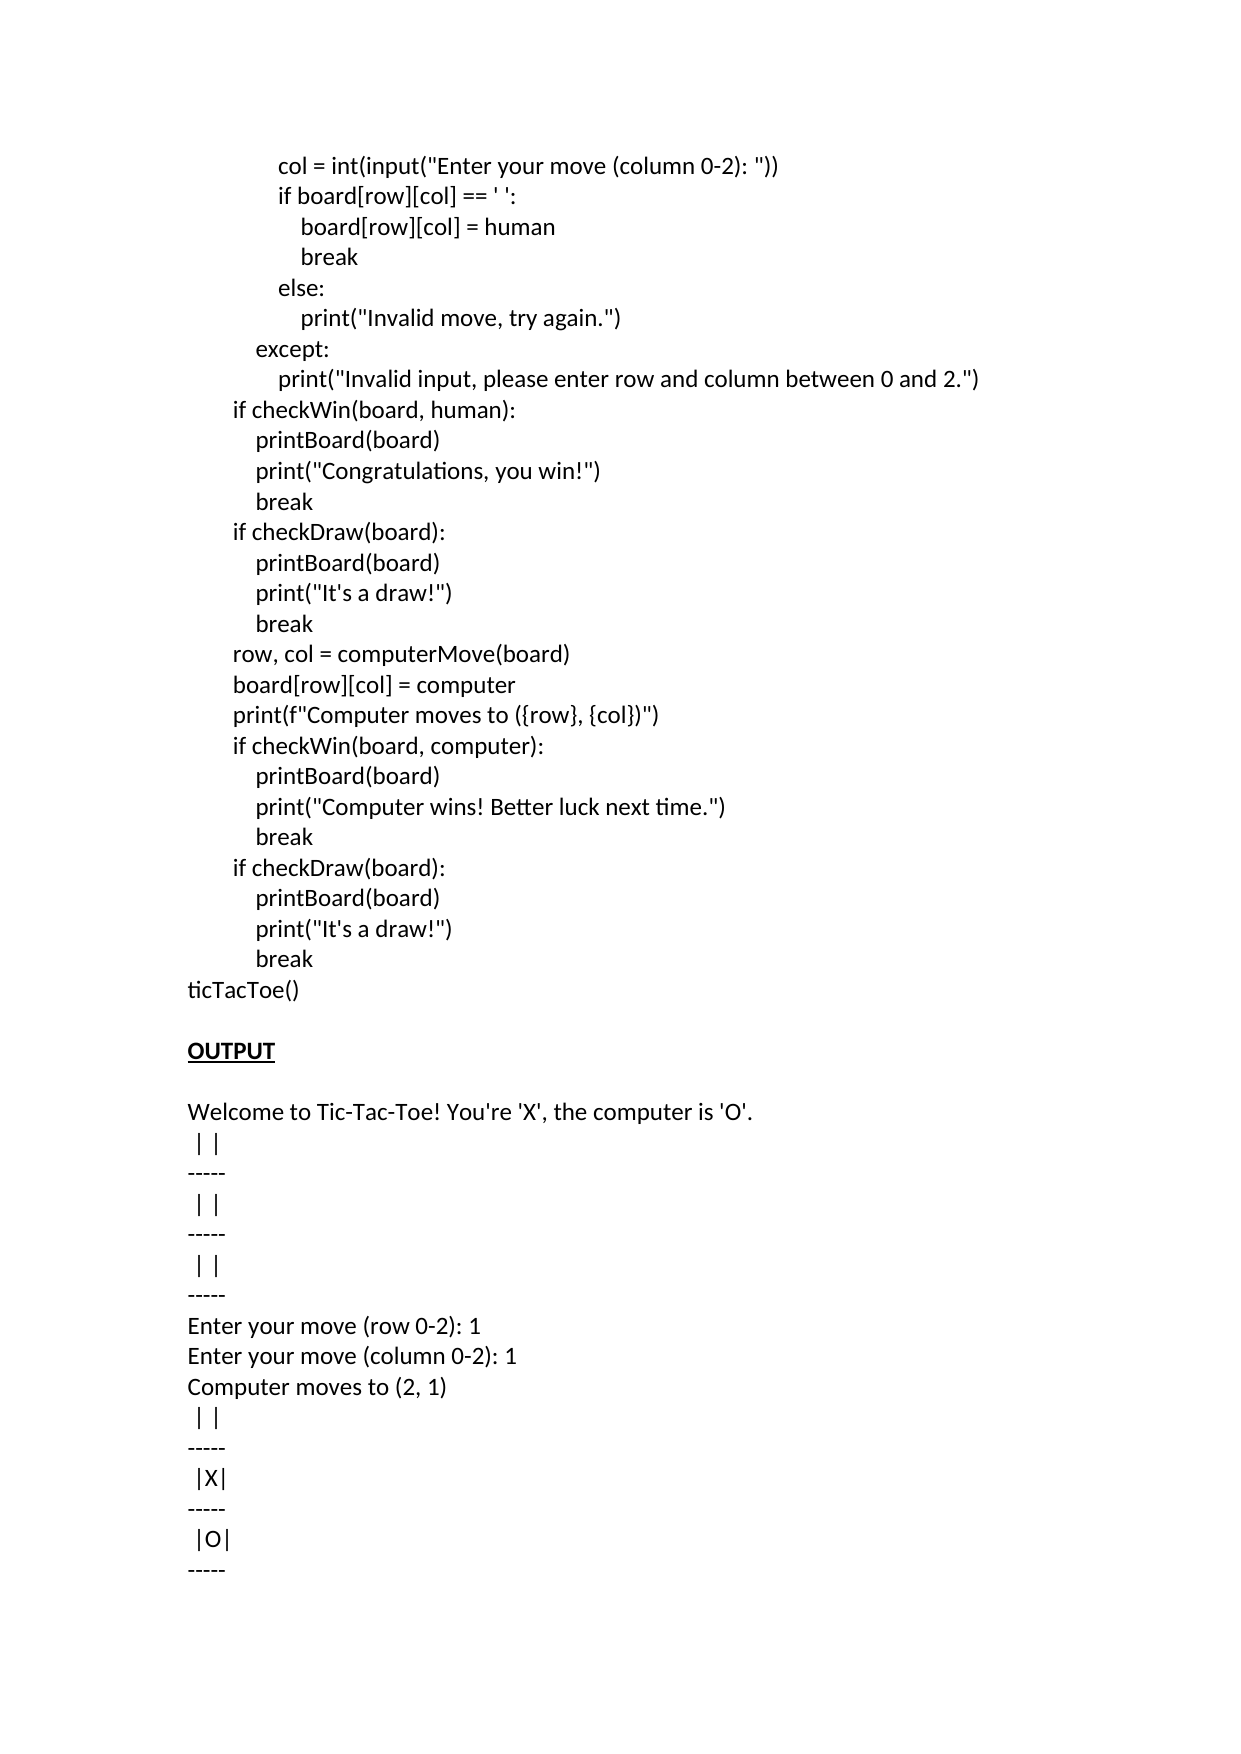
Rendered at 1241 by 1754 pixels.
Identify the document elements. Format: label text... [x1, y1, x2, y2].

list if board[row][col] == ' ': [187, 181, 1053, 211]
list Enter your move (row 0-2): 1 [187, 1310, 1053, 1340]
list Computer moves to (2, 1) [187, 1371, 1053, 1401]
list |X| [187, 1462, 1053, 1493]
list ticTacToe() [187, 974, 1053, 1004]
list print("It's a draw!") [187, 913, 1053, 943]
list if checkWin(board, computer): [187, 730, 1053, 760]
list | | [187, 1188, 1053, 1218]
list |O| [187, 1523, 1053, 1554]
list if checkDraw(board): [187, 516, 1053, 547]
list if checkWin(board, human): [187, 394, 1053, 425]
list board[row][col] = human [187, 211, 1053, 242]
list OUTPUT [187, 1035, 1053, 1066]
list Welcome to Tic-Tac-Toe! You're 'X', the computer is 'O'. [187, 1066, 1053, 1127]
list print(f"Computer moves to ({row}, {col})") [187, 699, 1053, 730]
list printBoard(board) [187, 760, 1053, 791]
list print("Computer wins! Better luck next time.") [187, 791, 1053, 821]
list row, col = computerMove(board) [187, 638, 1053, 669]
list ----- [187, 1432, 1053, 1462]
list ----- [187, 1493, 1053, 1523]
list ----- [187, 1554, 1053, 1584]
list print("It's a draw!") [187, 577, 1053, 608]
list | | [187, 1249, 1053, 1279]
list print("Invalid move, try again.") [187, 303, 1053, 333]
list ----- [187, 1218, 1053, 1249]
list Enter your move (column 0-2): 1 [187, 1340, 1053, 1371]
list printBoard(board) [187, 547, 1053, 577]
list if checkDraw(board): [187, 852, 1053, 882]
list break [187, 608, 1053, 638]
list break [187, 486, 1053, 516]
list break [187, 821, 1053, 852]
list print("Invalid input, please enter row and column between 0 and 2.") [187, 364, 1053, 394]
list except: [187, 333, 1053, 364]
list board[row][col] = computer [187, 669, 1053, 699]
list ----- [187, 1279, 1053, 1310]
list printBoard(board) [187, 882, 1053, 913]
list break [187, 242, 1053, 272]
list else: [187, 272, 1053, 303]
list | | [187, 1127, 1053, 1157]
list printBoard(board) [187, 425, 1053, 455]
list | | [187, 1401, 1053, 1432]
list ----- [187, 1157, 1053, 1188]
list print("Congratulations, you win!") [187, 455, 1053, 486]
list col = int(input("Enter your move (column 0-2): ")) [187, 150, 1053, 181]
list break [187, 943, 1053, 974]
